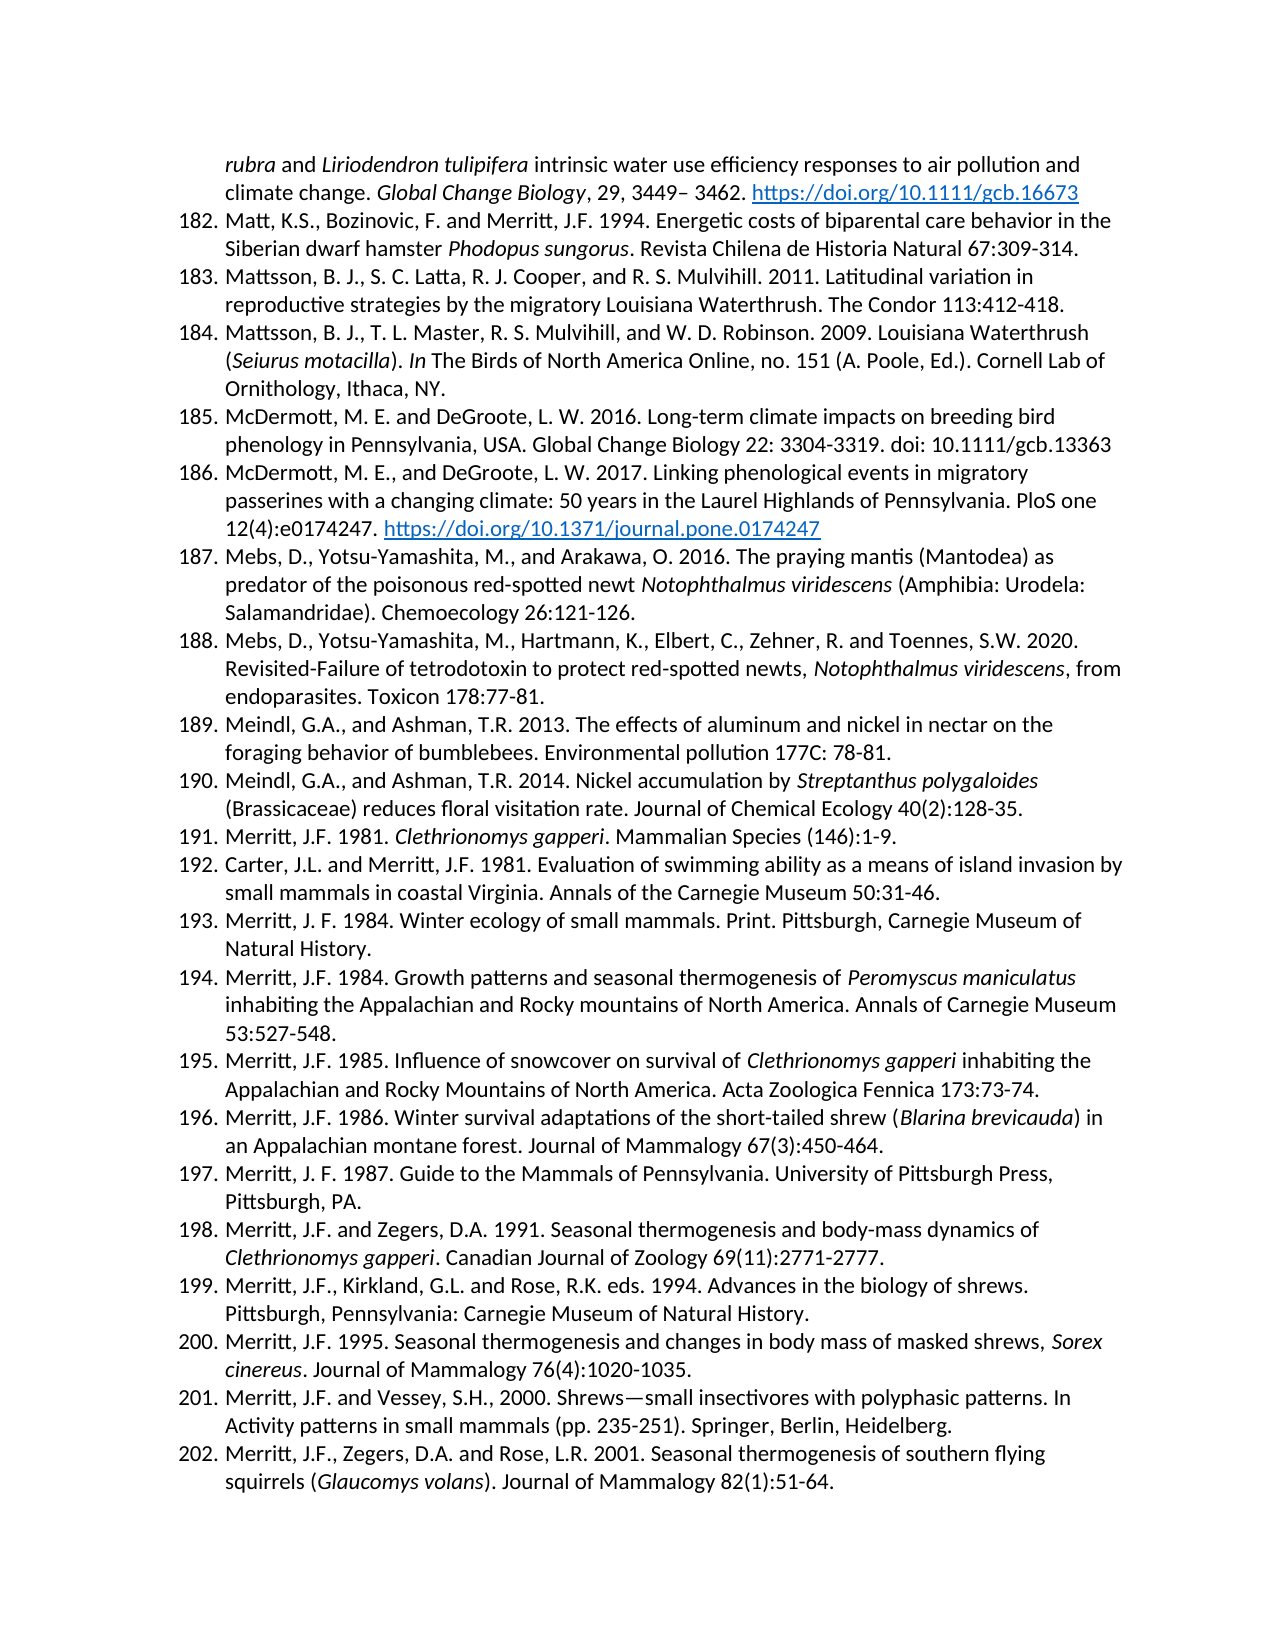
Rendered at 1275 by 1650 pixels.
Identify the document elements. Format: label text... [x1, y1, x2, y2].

list Merritt, J.F. 1986. Winter survival adaptations of the short-tailed shrew (Blarina brevicauda) in an Appalachian montane forest. Journal of Mammalogy 67(3):450-464. [178, 1103, 1125, 1159]
list Meindl, G.A., and Ashman, T.R. 2014. Nickel accumulation by Streptanthus polygaloides (Brassicaceae) reduces floral visitation rate. Journal of Chemical Ecology 40(2):128-35. [178, 766, 1125, 822]
list Merritt, J.F., Zegers, D.A. and Rose, L.R. 2001. Seasonal thermogenesis of southern flying squirrels (Glaucomys volans). Journal of Mammalogy 82(1):51-64. [178, 1439, 1125, 1495]
list Mattsson, B. J., S. C. Latta, R. J. Cooper, and R. S. Mulvihill. 2011. Latitudinal variation in reproductive strategies by the migratory Louisiana Waterthrush. The Condor 113:412-418. [178, 262, 1125, 318]
list Mebs, D., Yotsu-Yamashita, M., and Arakawa, O. 2016. The praying mantis (Mantodea) as predator of the poisonous red-spotted newt Notophthalmus viridescens (Amphibia: Urodela: Salamandridae). Chemoecology 26:121-126. [178, 542, 1125, 626]
list Mebs, D., Yotsu-Yamashita, M., Hartmann, K., Elbert, C., Zehner, R. and Toennes, S.W. 2020. Revisited-Failure of tetrodotoxin to protect red-spotted newts, Notophthalmus viridescens, from endoparasites. Toxicon 178:77-81. [178, 626, 1125, 710]
list McDermott, M. E., and DeGroote, L. W. 2017. Linking phenological events in migratory passerines with a changing climate: 50 years in the Laurel Highlands of Pennsylvania. PloS one 12(4):e0174247. https://doi.org/10.1371/journal.pone.0174247 [178, 458, 1125, 542]
list Merritt, J.F. and Zegers, D.A. 1991. Seasonal thermogenesis and body-mass dynamics of Clethrionomys gapperi. Canadian Journal of Zoology 69(11):2771-2777. [178, 1215, 1125, 1271]
list McDermott, M. E. and DeGroote, L. W. 2016. Long-term climate impacts on breeding bird phenology in Pennsylvania, USA. Global Change Biology 22: 3304-3319. doi: 10.1111/gcb.13363 [178, 402, 1125, 458]
list Merritt, J. F. 1984. Winter ecology of small mammals. Print. Pittsburgh, Carnegie Museum of Natural History. [178, 907, 1125, 963]
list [178, 150, 1125, 206]
list Merritt, J.F., Kirkland, G.L. and Rose, R.K. eds. 1994. Advances in the biology of shrews. Pittsburgh, Pennsylvania: Carnegie Museum of Natural History. [178, 1271, 1125, 1327]
list Matt, K.S., Bozinovic, F. and Merritt, J.F. 1994. Energetic costs of biparental care behavior in the Siberian dwarf hamster Phodopus sungorus. Revista Chilena de Historia Natural 67:309-314. [178, 206, 1125, 262]
list Merritt, J.F. 1981. Clethrionomys gapperi. Mammalian Species (146):1-9. [178, 822, 1125, 851]
list Mattsson, B. J., T. L. Master, R. S. Mulvihill, and W. D. Robinson. 2009. Louisiana Waterthrush (Seiurus motacilla). In The Birds of North America Online, no. 151 (A. Poole, Ed.). Cornell Lab of Ornithology, Ithaca, NY. [178, 318, 1125, 402]
list Merritt, J. F. 1987. Guide to the Mammals of Pennsylvania. University of Pittsburgh Press, Pittsburgh, PA. [178, 1159, 1125, 1215]
list Merritt, J.F. 1995. Seasonal thermogenesis and changes in body mass of masked shrews, Sorex cinereus. Journal of Mammalogy 76(4):1020-1035. [178, 1327, 1125, 1383]
list Merritt, J.F. and Vessey, S.H., 2000. Shrews—small insectivores with polyphasic patterns. In Activity patterns in small mammals (pp. 235-251). Springer, Berlin, Heidelberg. [178, 1383, 1125, 1439]
list Meindl, G.A., and Ashman, T.R. 2013. The effects of aluminum and nickel in nectar on the foraging behavior of bumblebees. Environmental pollution 177C: 78-81. [178, 710, 1125, 766]
list Merritt, J.F. 1984. Growth patterns and seasonal thermogenesis of Peromyscus maniculatus inhabiting the Appalachian and Rocky mountains of North America. Annals of Carnegie Museum 53:527-548. [178, 963, 1125, 1047]
list Merritt, J.F. 1985. Influence of snowcover on survival of Clethrionomys gapperi inhabiting the Appalachian and Rocky Mountains of North America. Acta Zoologica Fennica 173:73-74. [178, 1047, 1125, 1103]
list Carter, J.L. and Merritt, J.F. 1981. Evaluation of swimming ability as a means of island invasion by small mammals in coastal Virginia. Annals of the Carnegie Museum 50:31-46. [178, 851, 1125, 907]
